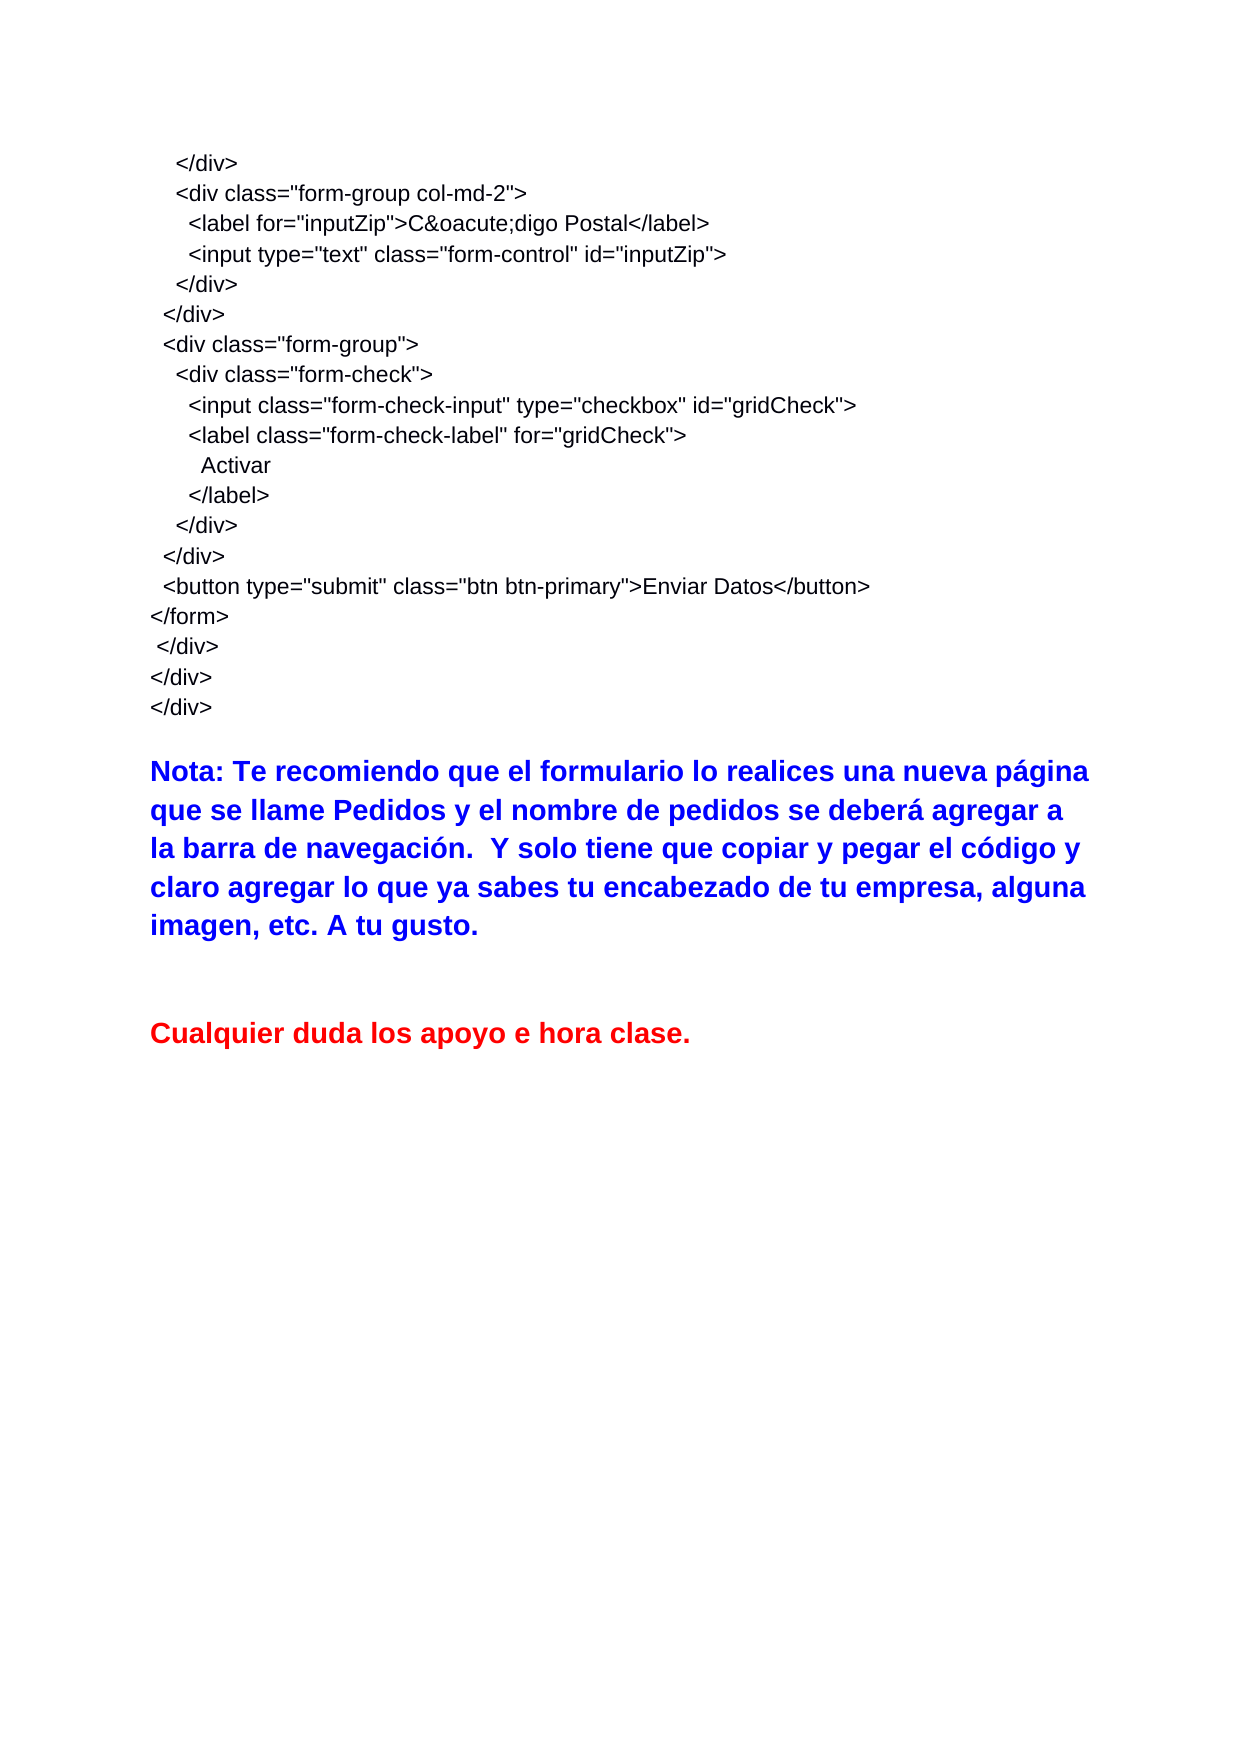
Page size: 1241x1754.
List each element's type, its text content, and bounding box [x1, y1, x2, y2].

text </form> [150, 603, 1090, 629]
text <label for="inputZip">C&oacute;digo Postal</label> [150, 210, 1090, 237]
text <div class="form-group"> [150, 331, 1090, 358]
text <div class="form-group col-md-2"> [150, 180, 1090, 207]
text <div class="form-check"> [150, 361, 1090, 388]
text </div> [150, 543, 1090, 569]
text </div> [150, 512, 1090, 539]
text </div> [150, 301, 1090, 327]
text </div> [150, 150, 1090, 176]
text </div> [150, 663, 1090, 690]
text Nota: Te recomiendo que el formulario lo realices una nueva página que se llame Pedidos y el nombre de pedidos se deberá agregar a la barra de navegación. Y solo tiene que copiar y pegar el código y claro agregar lo que ya sabes tu encabezado de tu empresa, alguna imagen, etc. A tu gusto. [150, 754, 1090, 942]
text Cualquier duda los apoyo e hora clase. [150, 1016, 1090, 1049]
text </div> [150, 694, 1090, 720]
text <input type="text" class="form-control" id="inputZip"> [150, 241, 1090, 267]
text </label> [150, 482, 1090, 509]
text <label class="form-check-label" for="gridCheck"> [150, 422, 1090, 448]
text <input class="form-check-input" type="checkbox" id="gridCheck"> [150, 392, 1090, 418]
text Activar [150, 452, 1090, 478]
text </div> [150, 633, 1090, 660]
text </div> [150, 271, 1090, 297]
text <button type="submit" class="btn btn-primary">Enviar Datos</button> [150, 573, 1090, 599]
